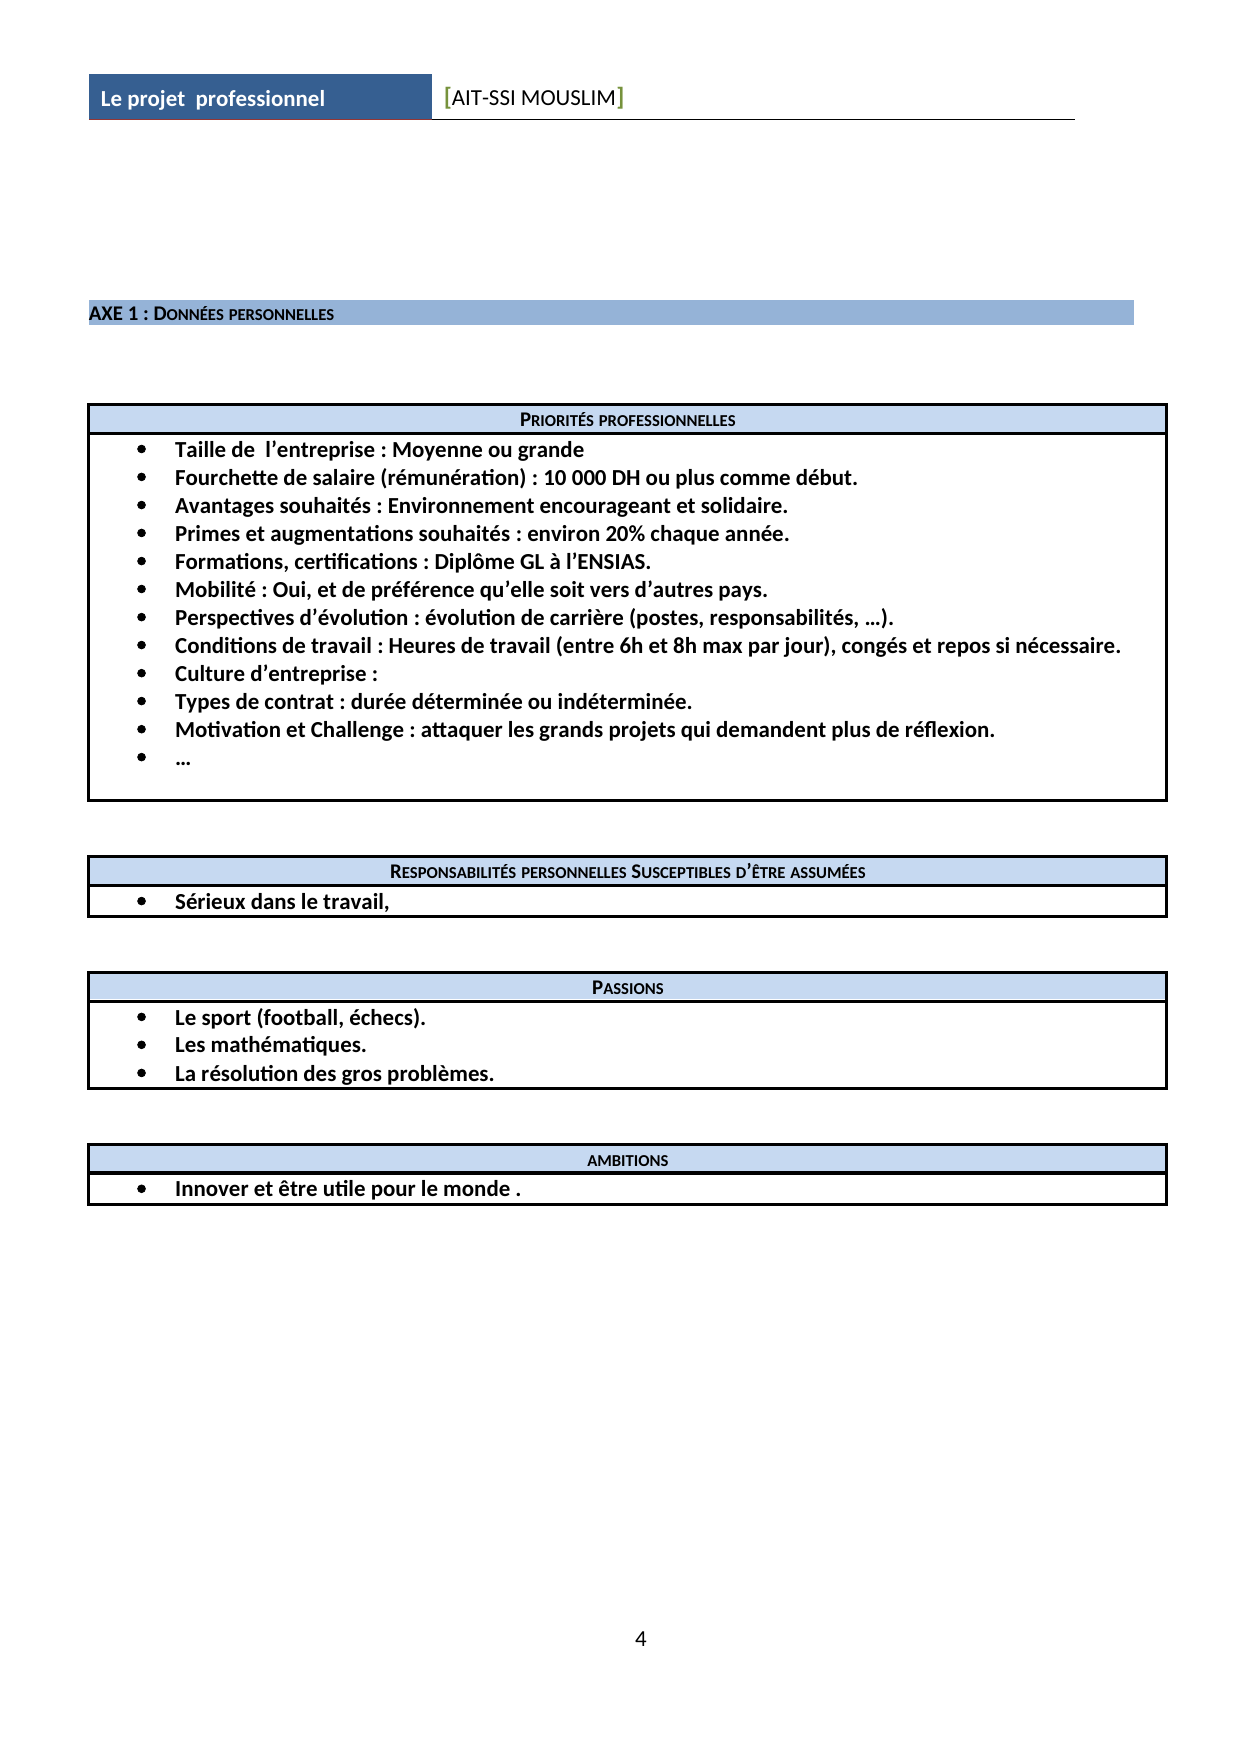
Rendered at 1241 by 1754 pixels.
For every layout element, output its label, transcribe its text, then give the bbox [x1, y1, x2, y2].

table_header Priorités professionnelles [90, 406, 1165, 432]
table_cell Innover et être utile pour le monde . [90, 1175, 1165, 1202]
table_header Responsabilités personnelles Susceptibles d’être assumées [90, 858, 1165, 884]
table_header ambitions [90, 1146, 1165, 1171]
table_cell Le sport (football, échecs). Les mathématiques. La résolution des gros problèmes. [90, 1003, 1165, 1087]
table_header Passions [90, 974, 1165, 999]
table_cell Taille de l’entreprise : Moyenne ou grande Fourchette de salaire (rémunération) : 10 000 DH ou plus comme début. Avantages souhaités : Environnement encourageant et solidaire. Primes et augmentations souhaités : environ 20% chaque année. Formations, certifications : Diplôme GL à l’ENSIAS. Mobilité : Oui, et de préférence qu’elle soit vers d’autres pays. Perspectives d’évolution : évolution de carrière (postes, responsabilités, …). Conditions de travail : Heures de travail (entre 6h et 8h max par jour), congés et repos si nécessaire. Culture d’entreprise : Types de contrat : durée déterminée ou indéterminée. Motivation et Challenge : attaquer les grands projets qui demandent plus de réflexion. … [90, 435, 1165, 799]
table_cell Sérieux dans le travail, [90, 887, 1165, 915]
text AXE 1 : Données personnelles [89, 300, 1134, 325]
